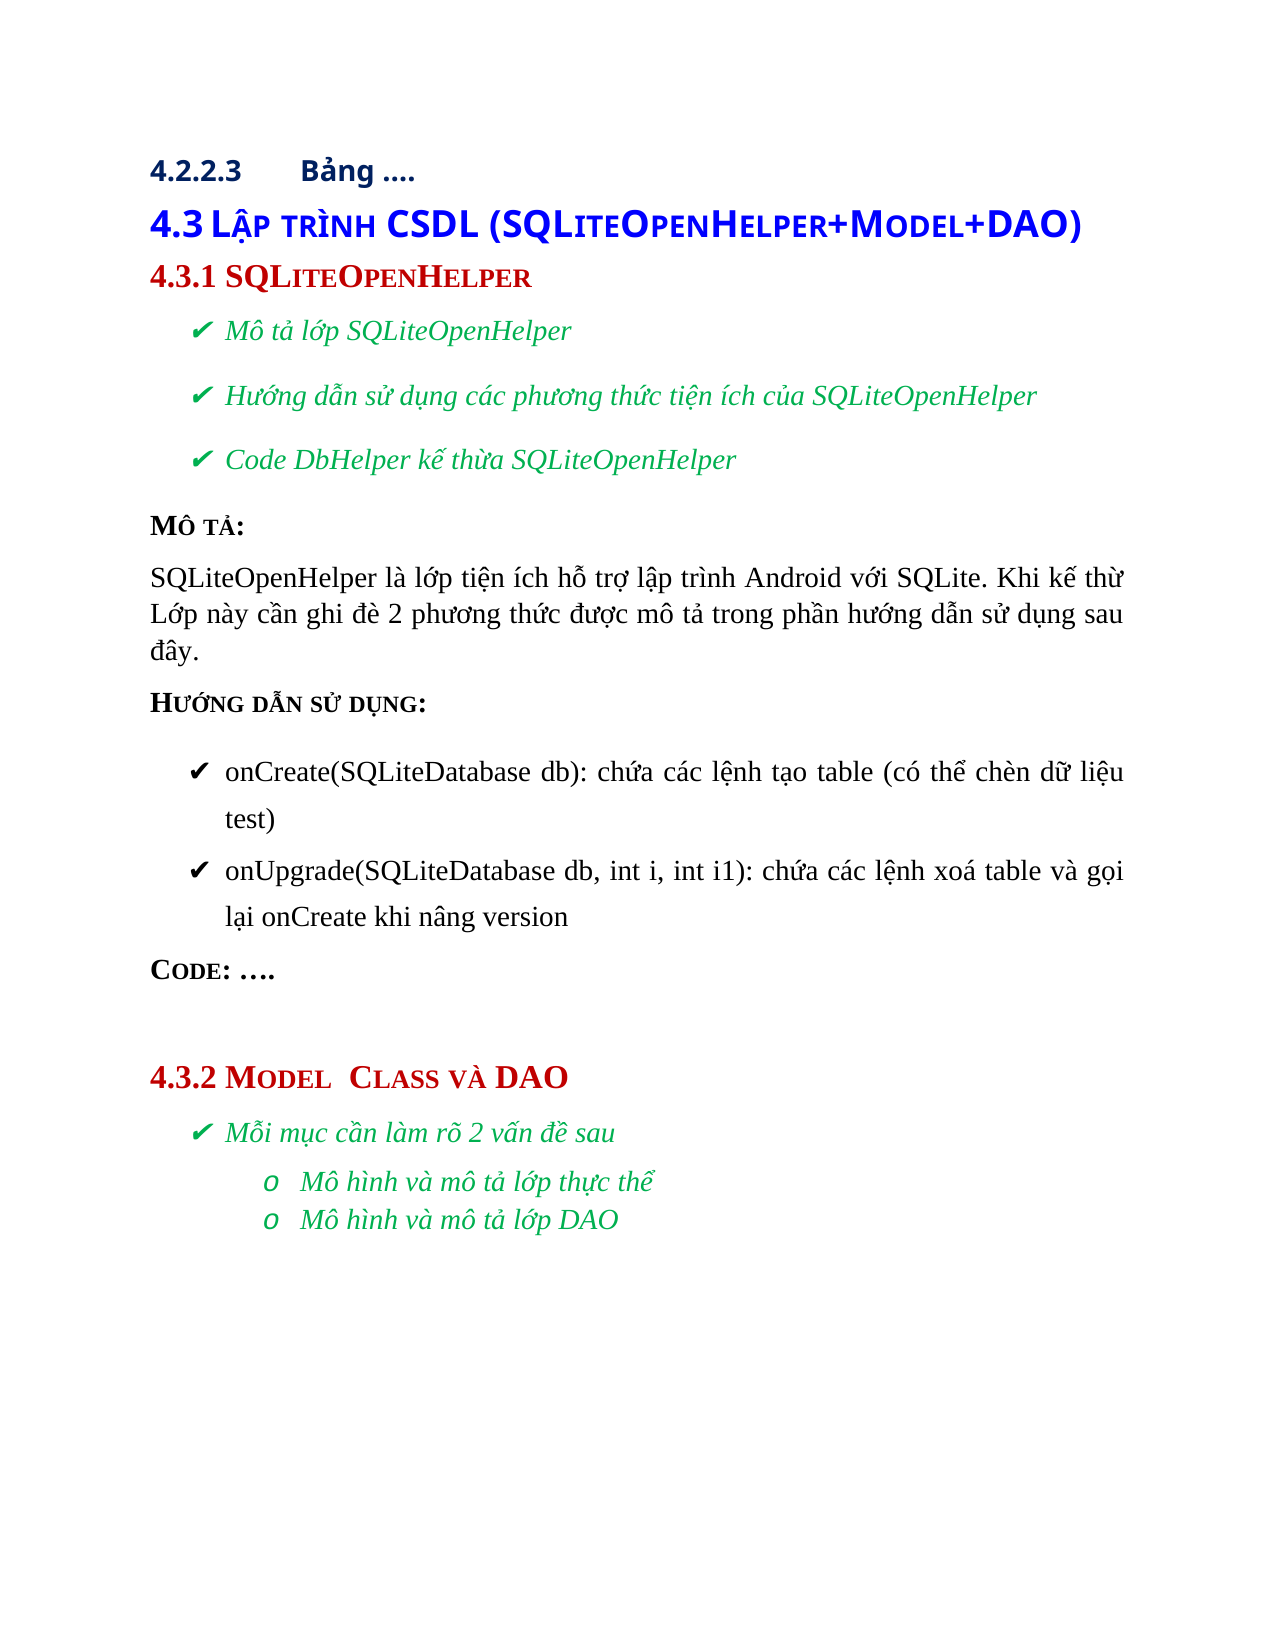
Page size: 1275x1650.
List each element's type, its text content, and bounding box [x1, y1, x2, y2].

subtitle Lập trình CSDL (SQLiteOpenHelper+Model+DAO) [150, 197, 1125, 248]
list onCreate(SQLiteDatabase db): chứa các lệnh tạo table (có thể chèn dữ liệu test) [187, 738, 1125, 834]
list Mô hình và mô tả lớp DAO [262, 1202, 1125, 1238]
list Hướng dẫn sử dụng các phương thức tiện ích của SQLiteOpenHelper [187, 362, 1125, 422]
list Code DbHelper kế thừa SQLiteOpenHelper [187, 427, 1125, 486]
text SQLiteOpenHelper là lớp tiện ích hỗ trợ lập trình Android với SQLite. Khi kế thừ Lớp này cần ghi đè 2 phương thức được mô tả trong phần hướng dẫn sử dụng sau đây. [150, 561, 1125, 666]
subtitle Bảng …. [150, 150, 1125, 190]
text Mô tả: [150, 508, 1125, 541]
text Code: …. [150, 952, 1125, 986]
list Mỗi mục cần làm rõ 2 vấn đề sau [187, 1099, 1125, 1159]
list Mô tả lớp SQLiteOpenHelper [187, 298, 1125, 357]
text Hướng dẫn sử dụng: [150, 686, 1125, 719]
subtitle SQLiteOpenHelper [150, 256, 1125, 294]
list Mô hình và mô tả lớp thực thể [262, 1164, 1125, 1200]
subtitle Model Class và DAO [150, 1058, 1125, 1096]
list onUpgrade(SQLiteDatabase db, int i, int i1): chứa các lệnh xoá table và gọi lại onCreate khi nâng version [187, 837, 1125, 933]
